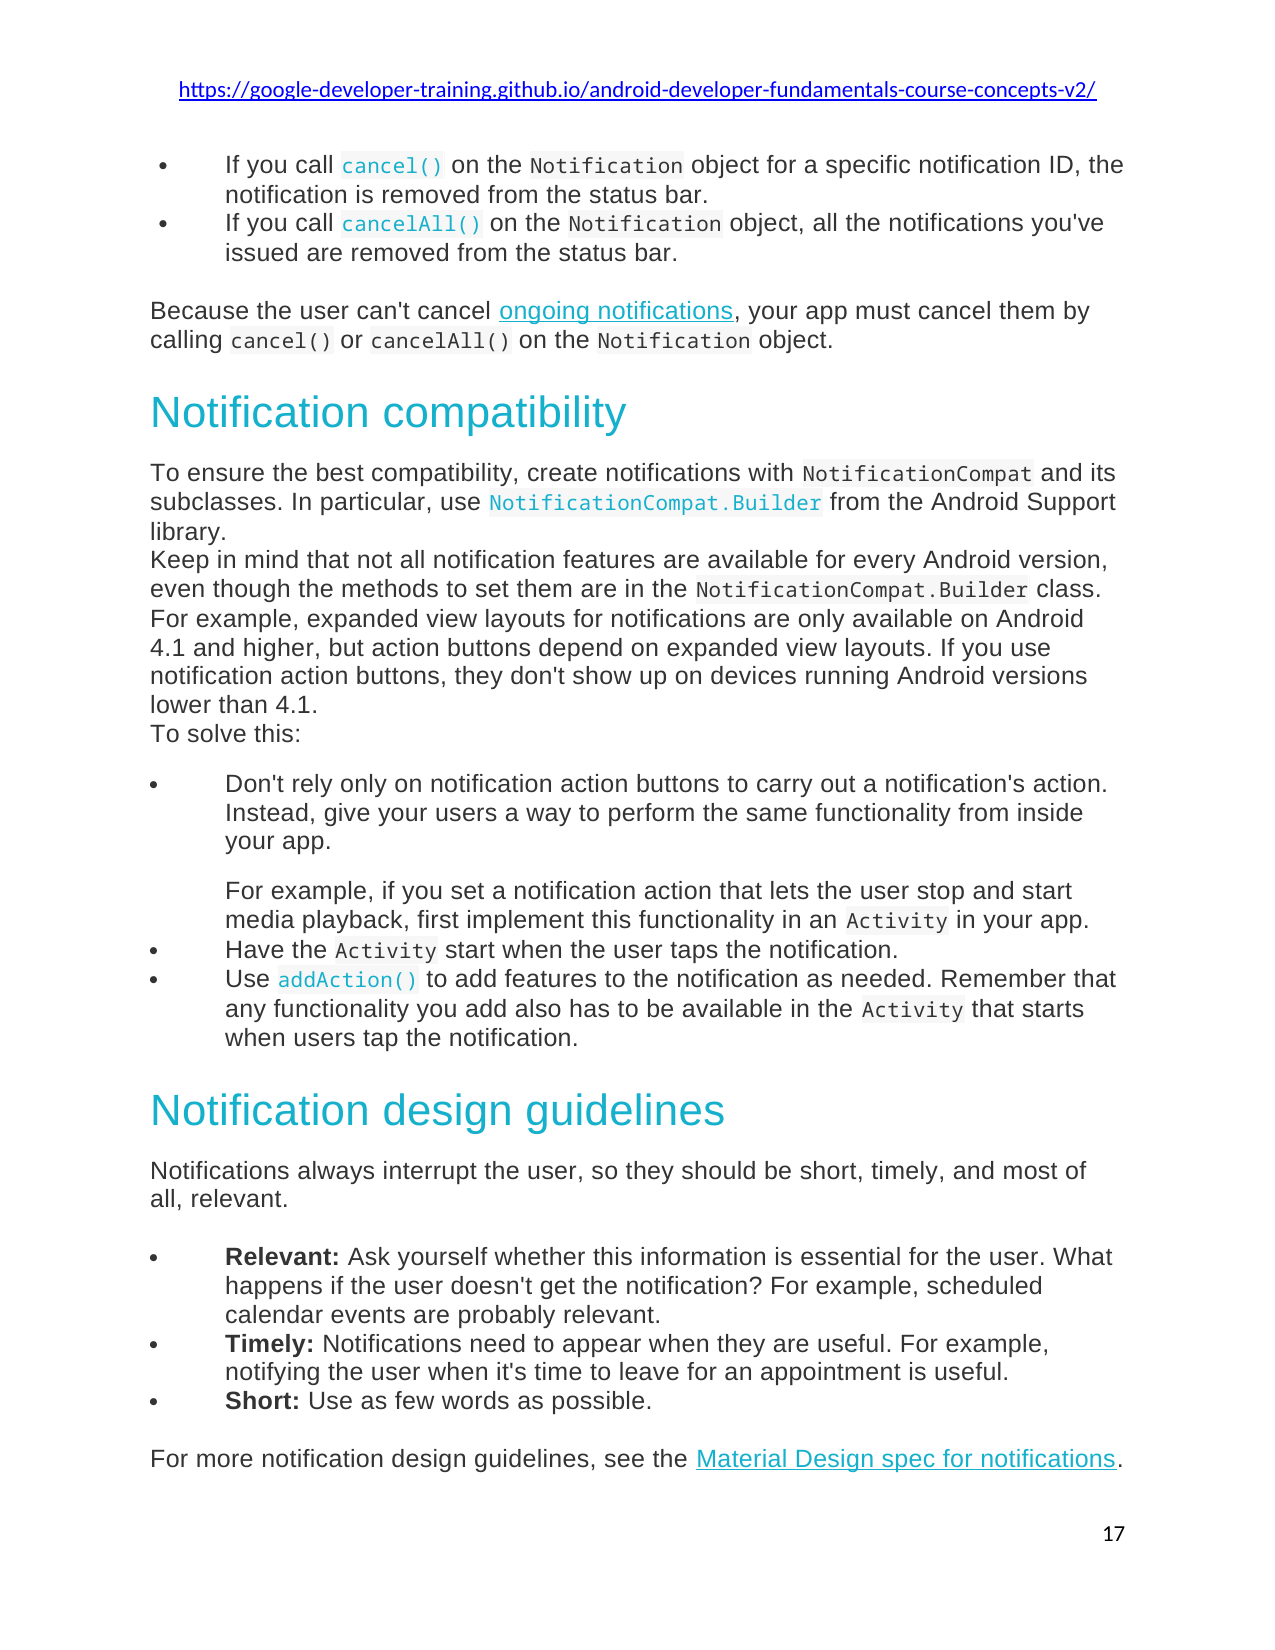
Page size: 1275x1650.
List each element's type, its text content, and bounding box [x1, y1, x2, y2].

text Because the user can't cancel ongoing notifications, your app must cancel them by calling cancel() or cancelAll() on the Notification object. [150, 296, 1125, 354]
list Don't rely only on notification action buttons to carry out a notification's action. Instead, give your users a way to perform the same functionality from inside your app. [150, 769, 1125, 855]
text Notifications always interrupt the user, so they should be short, timely, and most of all, relevant. [150, 1156, 1125, 1213]
list If you call cancel() on the Notification object for a specific notification ID, the notification is removed from the status bar. [159, 150, 1125, 208]
list Timely: Notifications need to appear when they are useful. For example, notifying the user when it's time to leave for an appointment is useful. [150, 1328, 1125, 1386]
text For example, if you set a notification action that lets the user stop and start media playback, first implement this functionality in an Activity in your app. [225, 876, 1125, 935]
text For more notification design guidelines, see the Material Design spec for notifications. [150, 1444, 1125, 1473]
text Notification compatibility [150, 386, 1125, 436]
list Short: Use as few words as possible. [150, 1386, 1125, 1415]
text To ensure the best compatibility, create notifications with NotificationCompat and its subclasses. In particular, use NotificationCompat.Builder from the Android Support library. [150, 458, 1125, 546]
list Use addAction() to add features to the notification as needed. Remember that any functionality you add also has to be available in the Activity that starts when users tap the notification. [150, 964, 1125, 1052]
list Relevant: Ask yourself whether this information is essential for the user. What happens if the user doesn't get the notification? For example, scheduled calendar events are probably relevant. [150, 1242, 1125, 1328]
text Notification design guidelines [150, 1084, 1125, 1134]
text Keep in mind that not all notification features are available for every Android version, even though the methods to set them are in the NotificationCompat.Builder class. For example, expanded view layouts for notifications are only available on Android 4.1 and higher, but action buttons depend on expanded view layouts. If you use notification action buttons, they don't show up on devices running Android versions lower than 4.1. [150, 546, 1125, 719]
list Have the Activity start when the user taps the notification. [150, 935, 1125, 964]
list If you call cancelAll() on the Notification object, all the notifications you've issued are removed from the status bar. [159, 208, 1125, 267]
text To solve this: [150, 719, 1125, 748]
